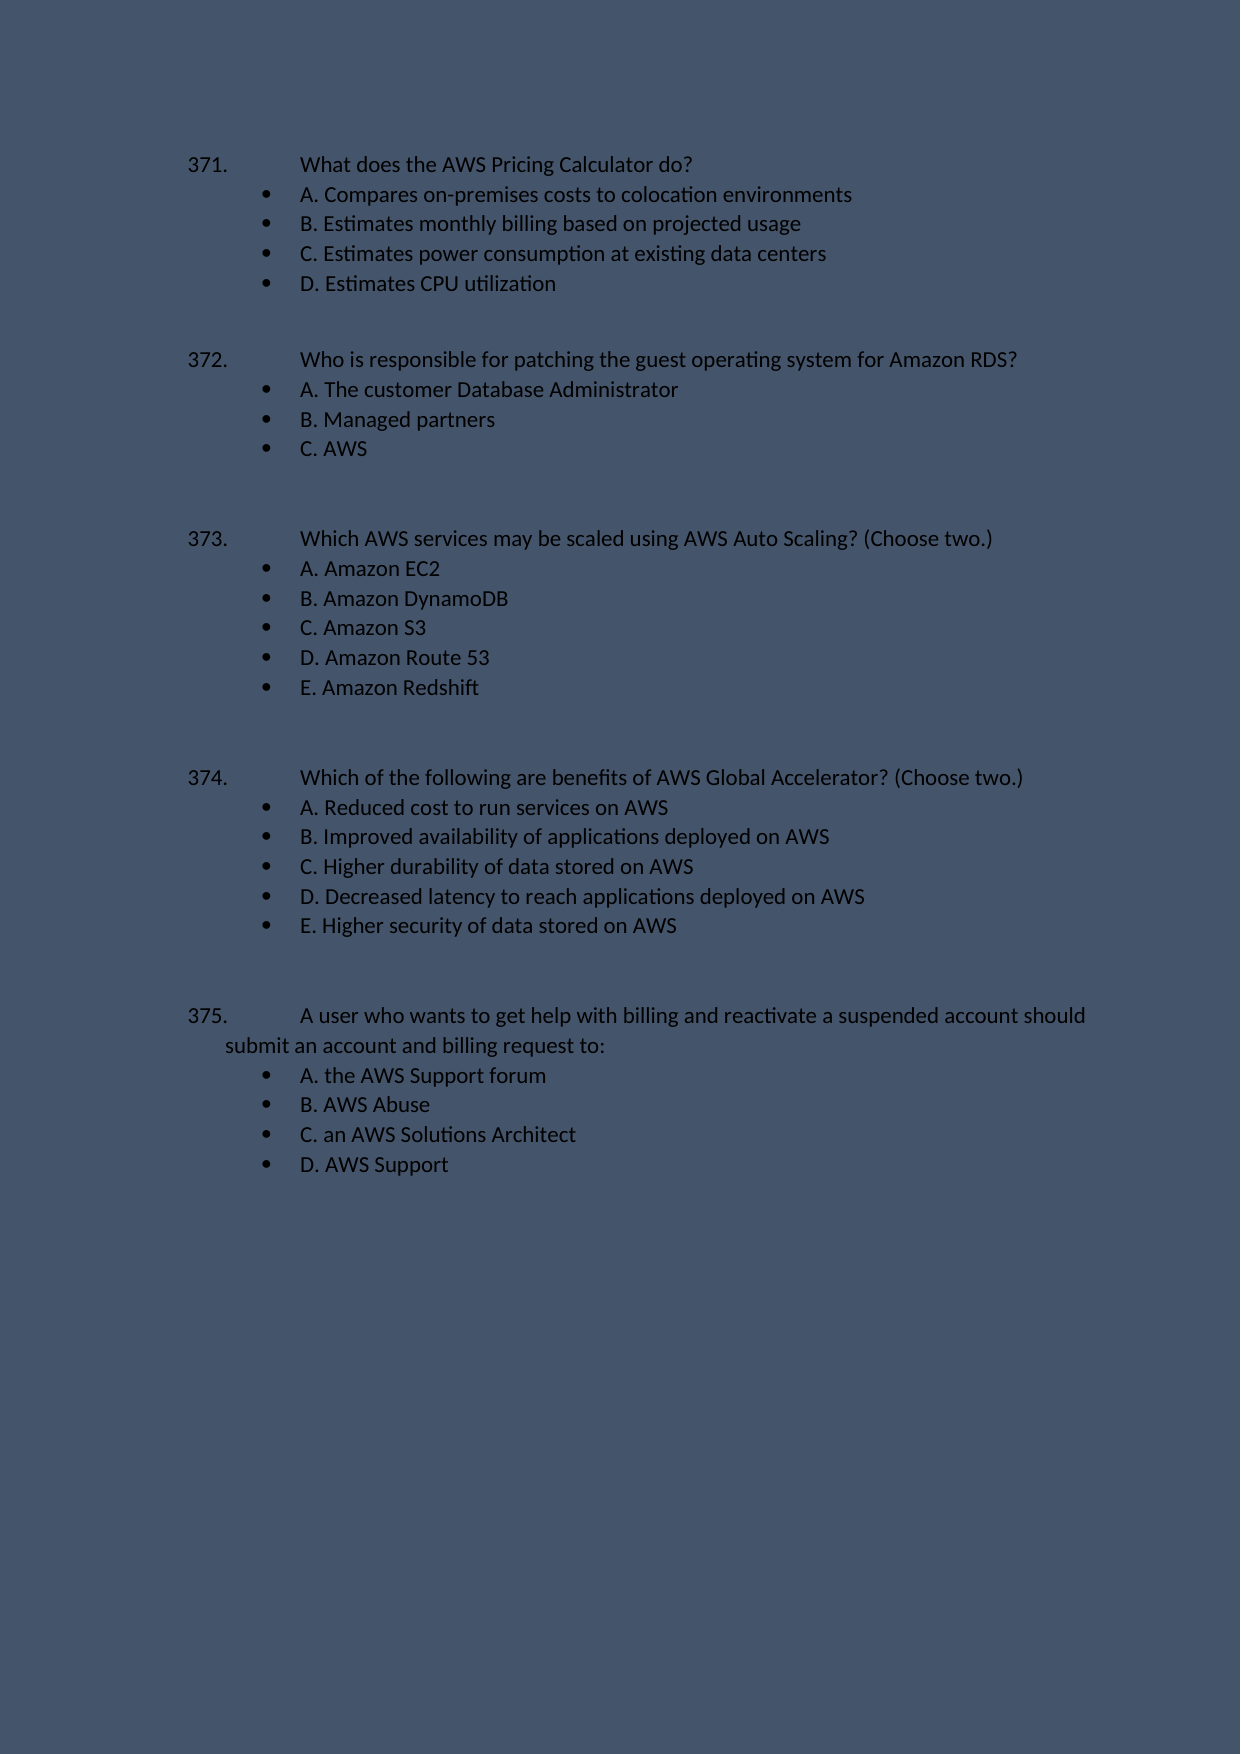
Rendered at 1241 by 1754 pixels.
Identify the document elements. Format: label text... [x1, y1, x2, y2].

list C. Amazon S3 [262, 613, 1090, 642]
list C. AWS [262, 434, 1090, 462]
list A. the AWS Support forum [262, 1061, 1090, 1089]
list C. an AWS Solutions Architect [262, 1120, 1090, 1148]
list C. Higher durability of data stored on AWS [262, 852, 1090, 880]
list A. Reduced cost to run services on AWS [262, 793, 1090, 821]
list B. Amazon DynamoDB [262, 584, 1090, 612]
list B. Improved availability of applications deployed on AWS [262, 822, 1090, 850]
list E. Higher security of data stored on AWS [262, 911, 1090, 939]
list D. AWS Support [262, 1150, 1090, 1178]
list E. Amazon Redshift [262, 673, 1090, 701]
list A user who wants to get help with billing and reactivate a suspended account should submit an account and billing request to: [187, 1002, 1090, 1059]
list B. Estimates monthly billing based on projected usage [262, 209, 1090, 237]
list Which AWS services may be scaled using AWS Auto Scaling? (Choose two.) [187, 524, 1090, 552]
list What does the AWS Pricing Calculator do? [187, 150, 1090, 178]
list D. Decreased latency to reach applications deployed on AWS [262, 882, 1090, 910]
list Who is responsible for patching the guest operating system for Amazon RDS? [187, 345, 1090, 373]
list D. Estimates CPU utilization [262, 269, 1090, 297]
list B. Managed partners [262, 405, 1090, 433]
list D. Amazon Route 53 [262, 643, 1090, 671]
list C. Estimates power consumption at existing data centers [262, 239, 1090, 267]
list Which of the following are benefits of AWS Global Accelerator? (Choose two.) [187, 763, 1090, 791]
list A. The customer Database Administrator [262, 375, 1090, 403]
list B. AWS Abuse [262, 1091, 1090, 1119]
list A. Compares on-premises costs to colocation environments [262, 180, 1090, 208]
list A. Amazon EC2 [262, 554, 1090, 582]
